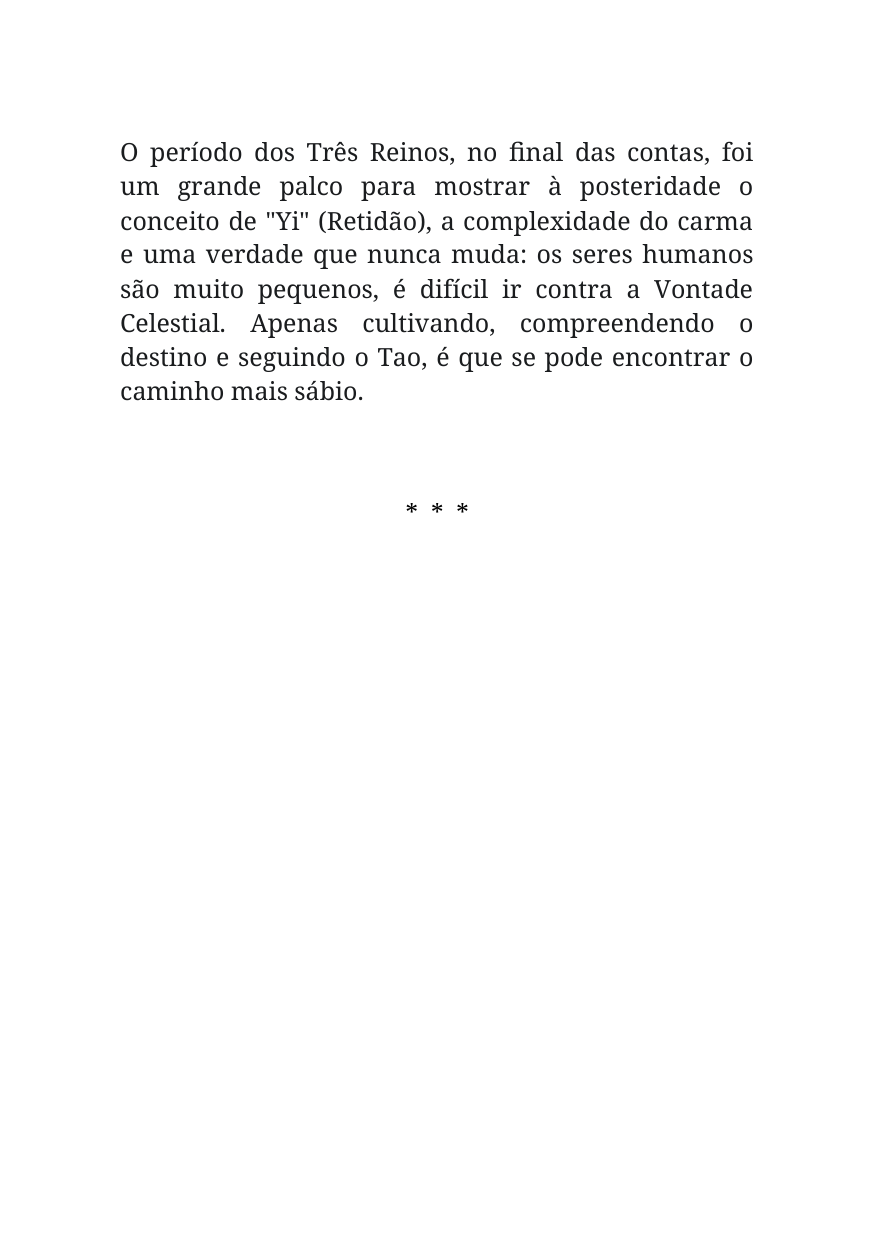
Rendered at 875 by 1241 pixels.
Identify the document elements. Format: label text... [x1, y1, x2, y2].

text * * * [120, 496, 754, 530]
